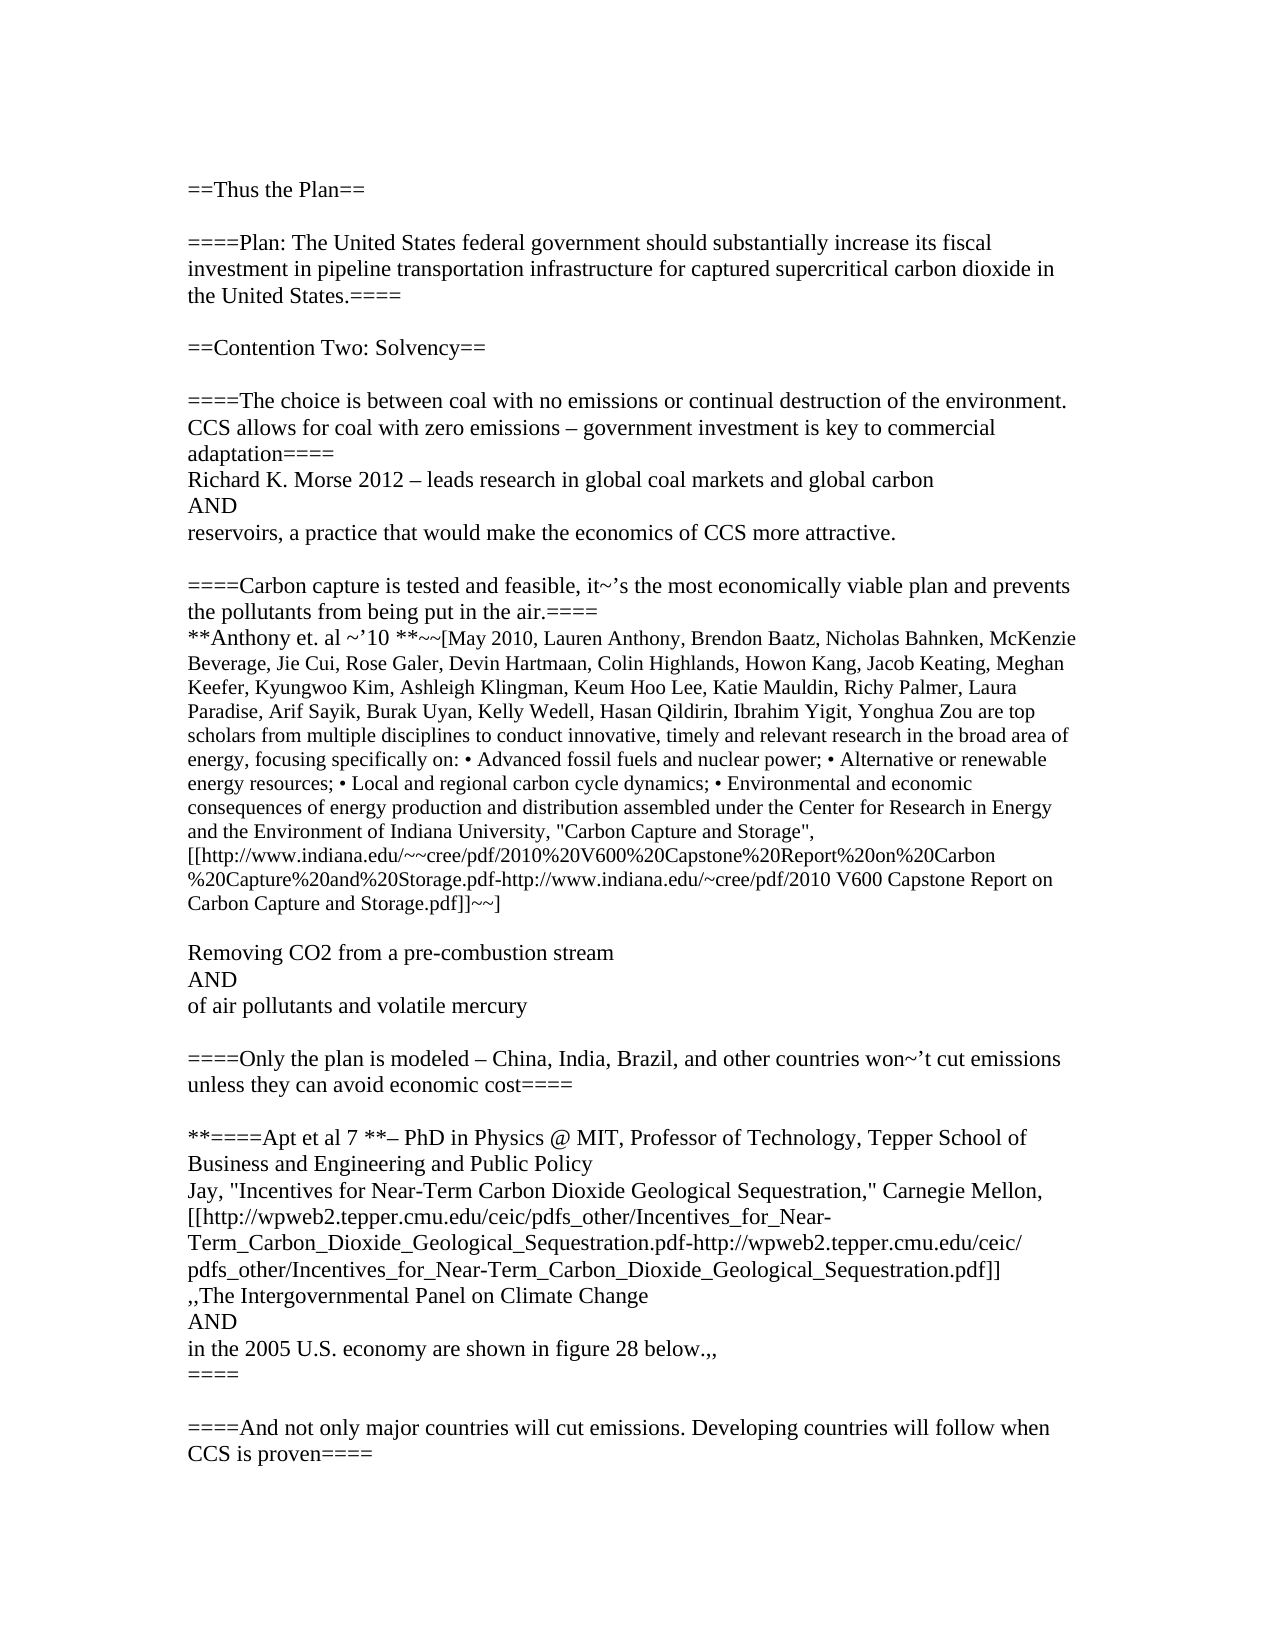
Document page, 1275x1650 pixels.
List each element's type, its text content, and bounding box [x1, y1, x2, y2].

text ====Plan: The United States federal government should substantially increase its fiscal investment in pipeline transportation infrastructure for captured supercritical carbon dioxide in the United States.==== [401, 229, 1087, 308]
text ==Contention Two: Solvency== [187, 334, 1087, 361]
text AND [187, 493, 1087, 519]
text in the 2005 U.S. economy are shown in figure 28 below.,, ==== [187, 1335, 1087, 1387]
text ====Only the plan is modeled – China, India, Brazil, and other countries won~’t cut emissions unless they can avoid economic cost==== [187, 1045, 1087, 1098]
text ====And not only major countries will cut emissions. Developing countries will follow when CCS is proven==== [187, 1414, 1087, 1467]
text Richard K. Morse 2012 – leads research in global coal markets and global carbon [187, 466, 1087, 493]
text AND [187, 1308, 1087, 1335]
text reservoirs, a practice that would make the economics of CCS more attractive. [187, 519, 1087, 545]
text ==Thus the Plan== [187, 176, 1087, 203]
text **Anthony et. al ~’10 **~~[May 2010, Lauren Anthony, Brendon Baatz, Nicholas Bahnken, McKenzie Beverage, Jie Cui, Rose Galer, Devin Hartmaan, Colin Highlands, Howon Kang, Jacob Keating, Meghan Keefer, Kyungwoo Kim, Ashleigh Klingman, Keum Hoo Lee, Katie Mauldin, Richy Palmer, Laura Paradise, Arif Sayik, Burak Uyan, Kelly Wedell, Hasan Qildirin, Ibrahim Yigit, Yonghua Zou are top scholars from multiple disciplines to conduct innovative, timely and relevant research in the broad area of energy, focusing specifically on: • Advanced fossil fuels and nuclear power; • Alternative or renewable energy resources; • Local and regional carbon cycle dynamics; • Environmental and economic consequences of energy production and distribution assembled under the Center for Research in Energy and the Environment of Indiana University, "Carbon Capture and Storage",[[http://www.indiana.edu/~~cree/pdf/2010%20V600%20Capstone%20Report%20on%20Carbon%20Capture%20and%20Storage.pdf-http://www.indiana.edu/~cree/pdf/2010 V600 Capstone Report on Carbon Capture and Storage.pdf]]~~] Removing CO2 from a pre-combustion stream [187, 624, 1087, 966]
text of air pollutants and volatile mercury [187, 992, 1087, 1018]
text **====Apt et al 7 **– PhD in Physics @ MIT, Professor of Technology, Tepper School of Business and Engineering and Public Policy Jay, "Incentives for Near-Term Carbon Dioxide Geological Sequestration," Carnegie Mellon,[[http://wpweb2.tepper.cmu.edu/ceic/pdfs_other/Incentives_for_Near-Term_Carbon_Dioxide_Geological_Sequestration.pdf-http://wpweb2.tepper.cmu.edu/ceic/pdfs_other/Incentives_for_Near-Term_Carbon_Dioxide_Geological_Sequestration.pdf]] ,,The Intergovernmental Panel on Climate Change [187, 1124, 1087, 1308]
text ====Carbon capture is tested and feasible, it~’s the most economically viable plan and prevents the pollutants from being put in the air.==== [187, 572, 1087, 624]
text AND [187, 966, 1087, 992]
text ====The choice is between coal with no emissions or continual destruction of the environment. CCS allows for coal with zero emissions – government investment is key to commercial adaptation==== [187, 387, 1087, 466]
